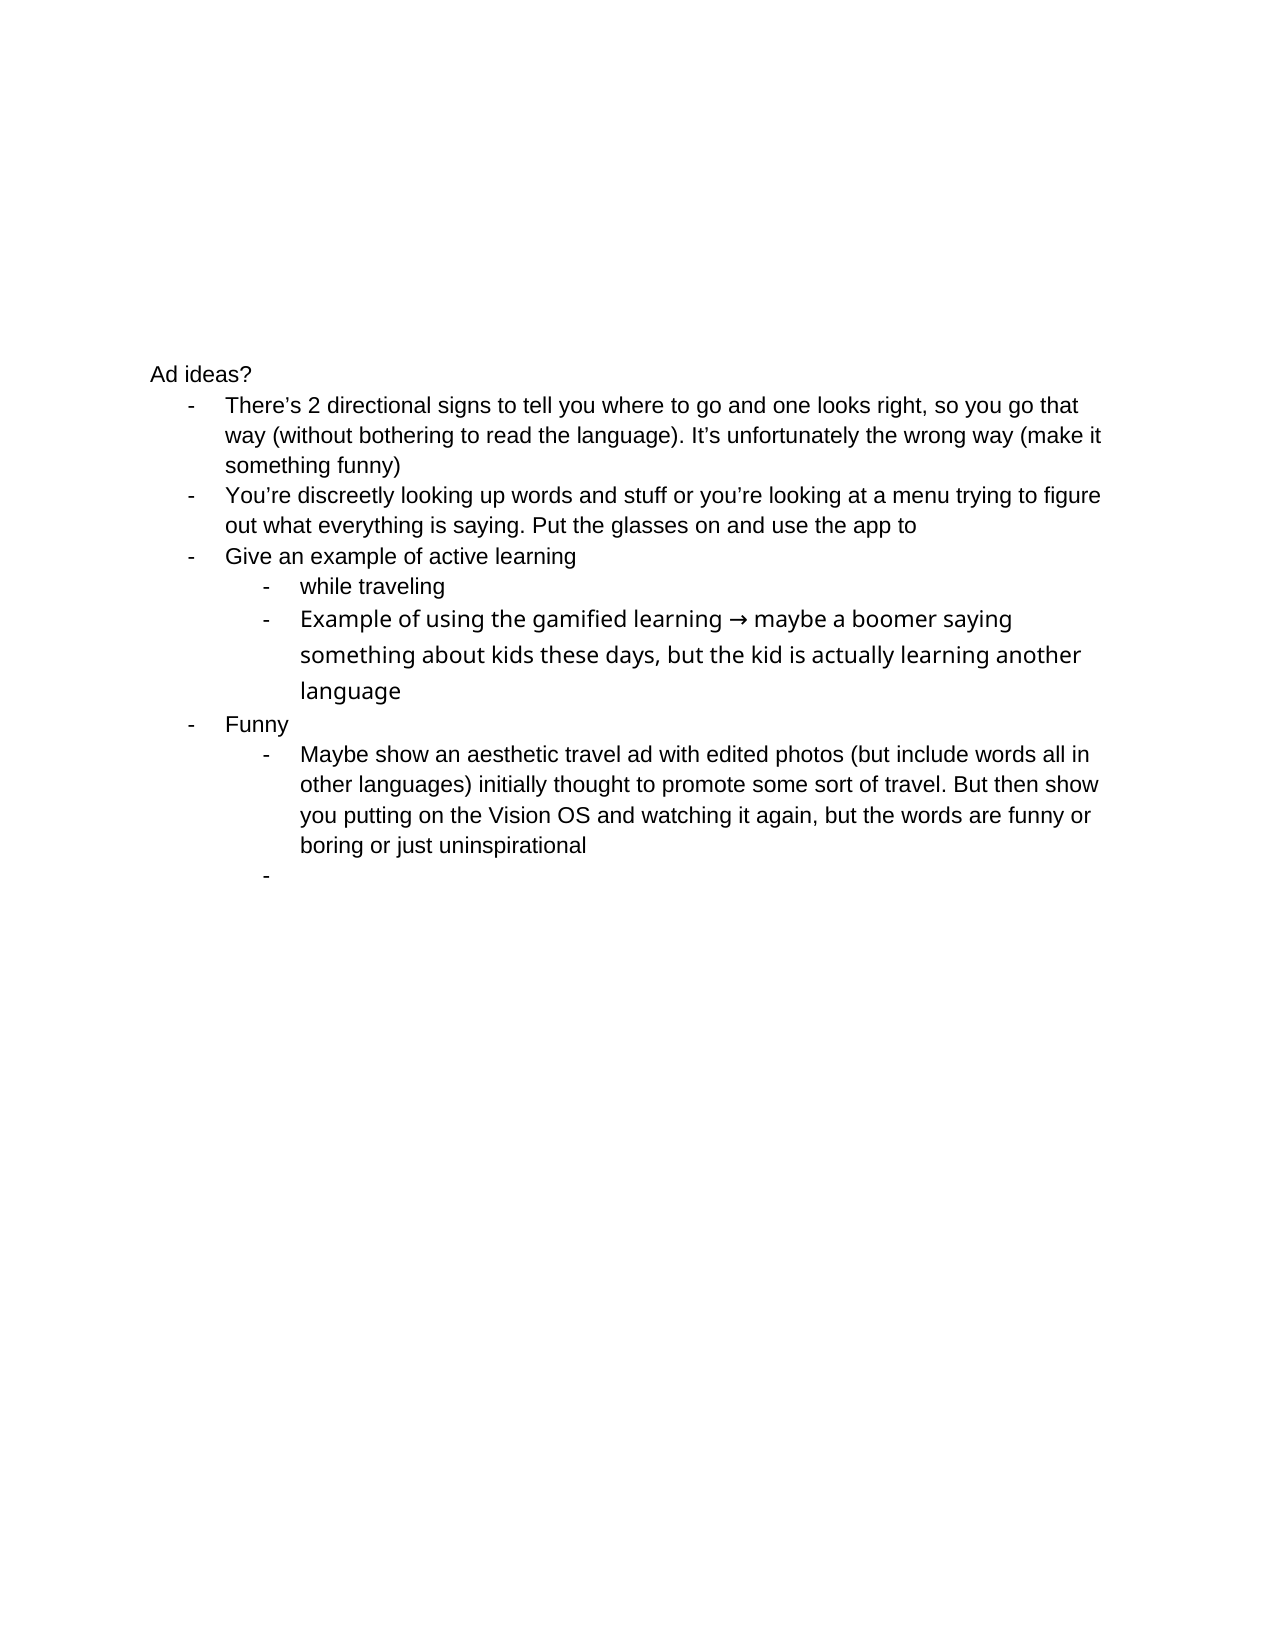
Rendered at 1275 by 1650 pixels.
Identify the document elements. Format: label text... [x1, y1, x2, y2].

list You’re discreetly looking up words and stuff or you’re looking at a menu trying to figure out what everything is saying. Put the glasses on and use the app to [187, 482, 1125, 539]
list Example of using the gamified learning → maybe a boomer saying something about kids these days, but the kid is actually learning another language [262, 603, 1125, 706]
list Funny [187, 711, 1125, 737]
list while traveling [262, 573, 1125, 599]
text Ad ideas? [150, 361, 1125, 388]
list Give an example of active learning [187, 543, 1125, 569]
list Maybe show an aesthetic travel ad with edited photos (but include words all in other languages) initially thought to promote some sort of travel. But then show you putting on the Vision OS and watching it again, but the words are funny or boring or just uninspirational [262, 741, 1125, 858]
list There’s 2 directional signs to tell you where to go and one looks right, so you go that way (without bothering to read the language). It’s unfortunately the wrong way (make it something funny) [187, 392, 1125, 478]
